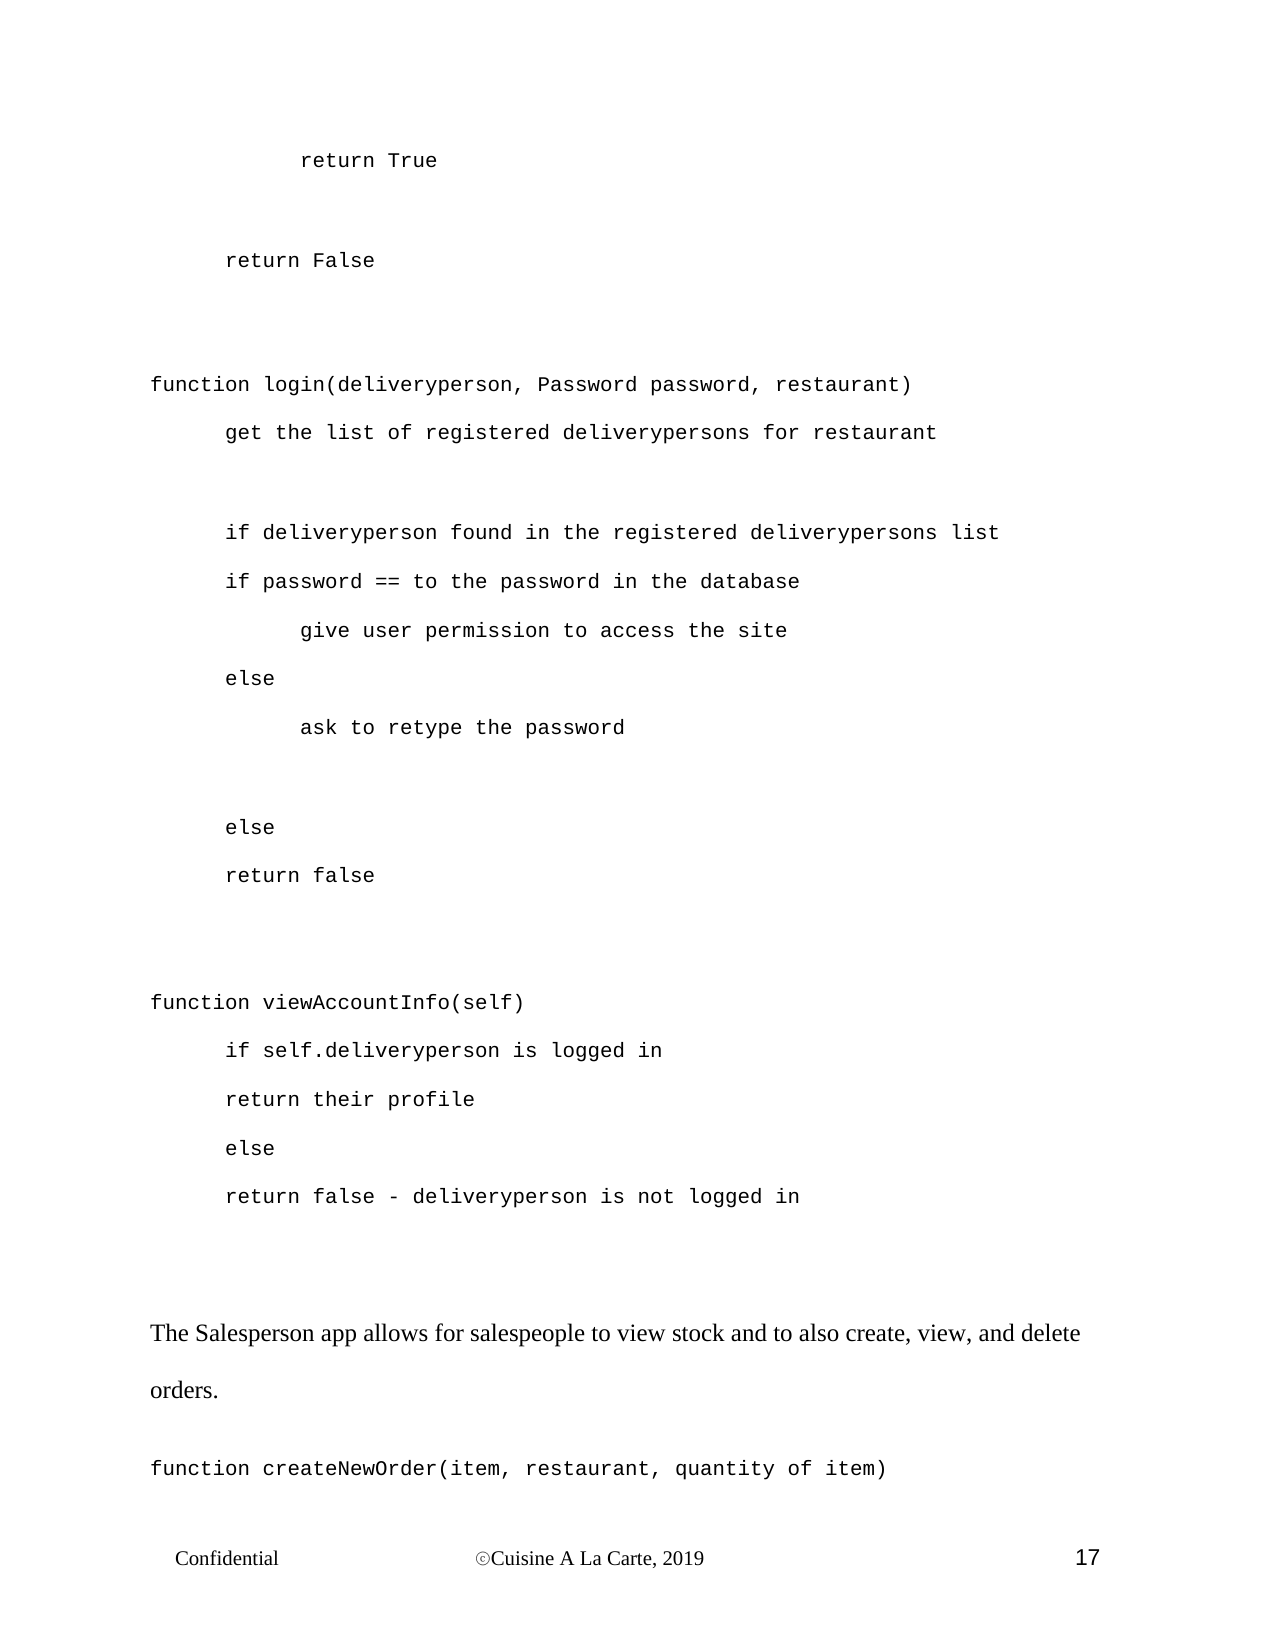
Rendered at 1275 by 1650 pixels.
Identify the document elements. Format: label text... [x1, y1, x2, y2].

text else [150, 668, 1125, 692]
text return True [150, 150, 1125, 174]
text ask to retype the password [150, 717, 1125, 741]
text The Salesperson app allows for salespeople to view stock and to also create, view, and delete orders. [150, 1318, 1125, 1404]
text give user permission to access the site [150, 619, 1125, 643]
text return False [150, 250, 1125, 274]
text else [150, 817, 1125, 841]
text function viewAccountInfo(self) [150, 992, 1125, 1016]
text function createNewOrder(item, restaurant, quantity of item) [150, 1458, 1125, 1481]
text else [150, 1138, 1125, 1161]
text if self.deliveryperson is logged in [150, 1041, 1125, 1064]
text return false - deliveryperson is not logged in [150, 1186, 1125, 1210]
text return their profile [150, 1089, 1125, 1113]
text if deliveryperson found in the registered deliverypersons list [150, 522, 1125, 546]
text if password == to the password in the database [150, 571, 1125, 594]
text get the list of registered deliverypersons for restaurant [150, 422, 1125, 446]
text return false [150, 866, 1125, 889]
text function login(deliveryperson, Password password, restaurant) [150, 374, 1125, 397]
